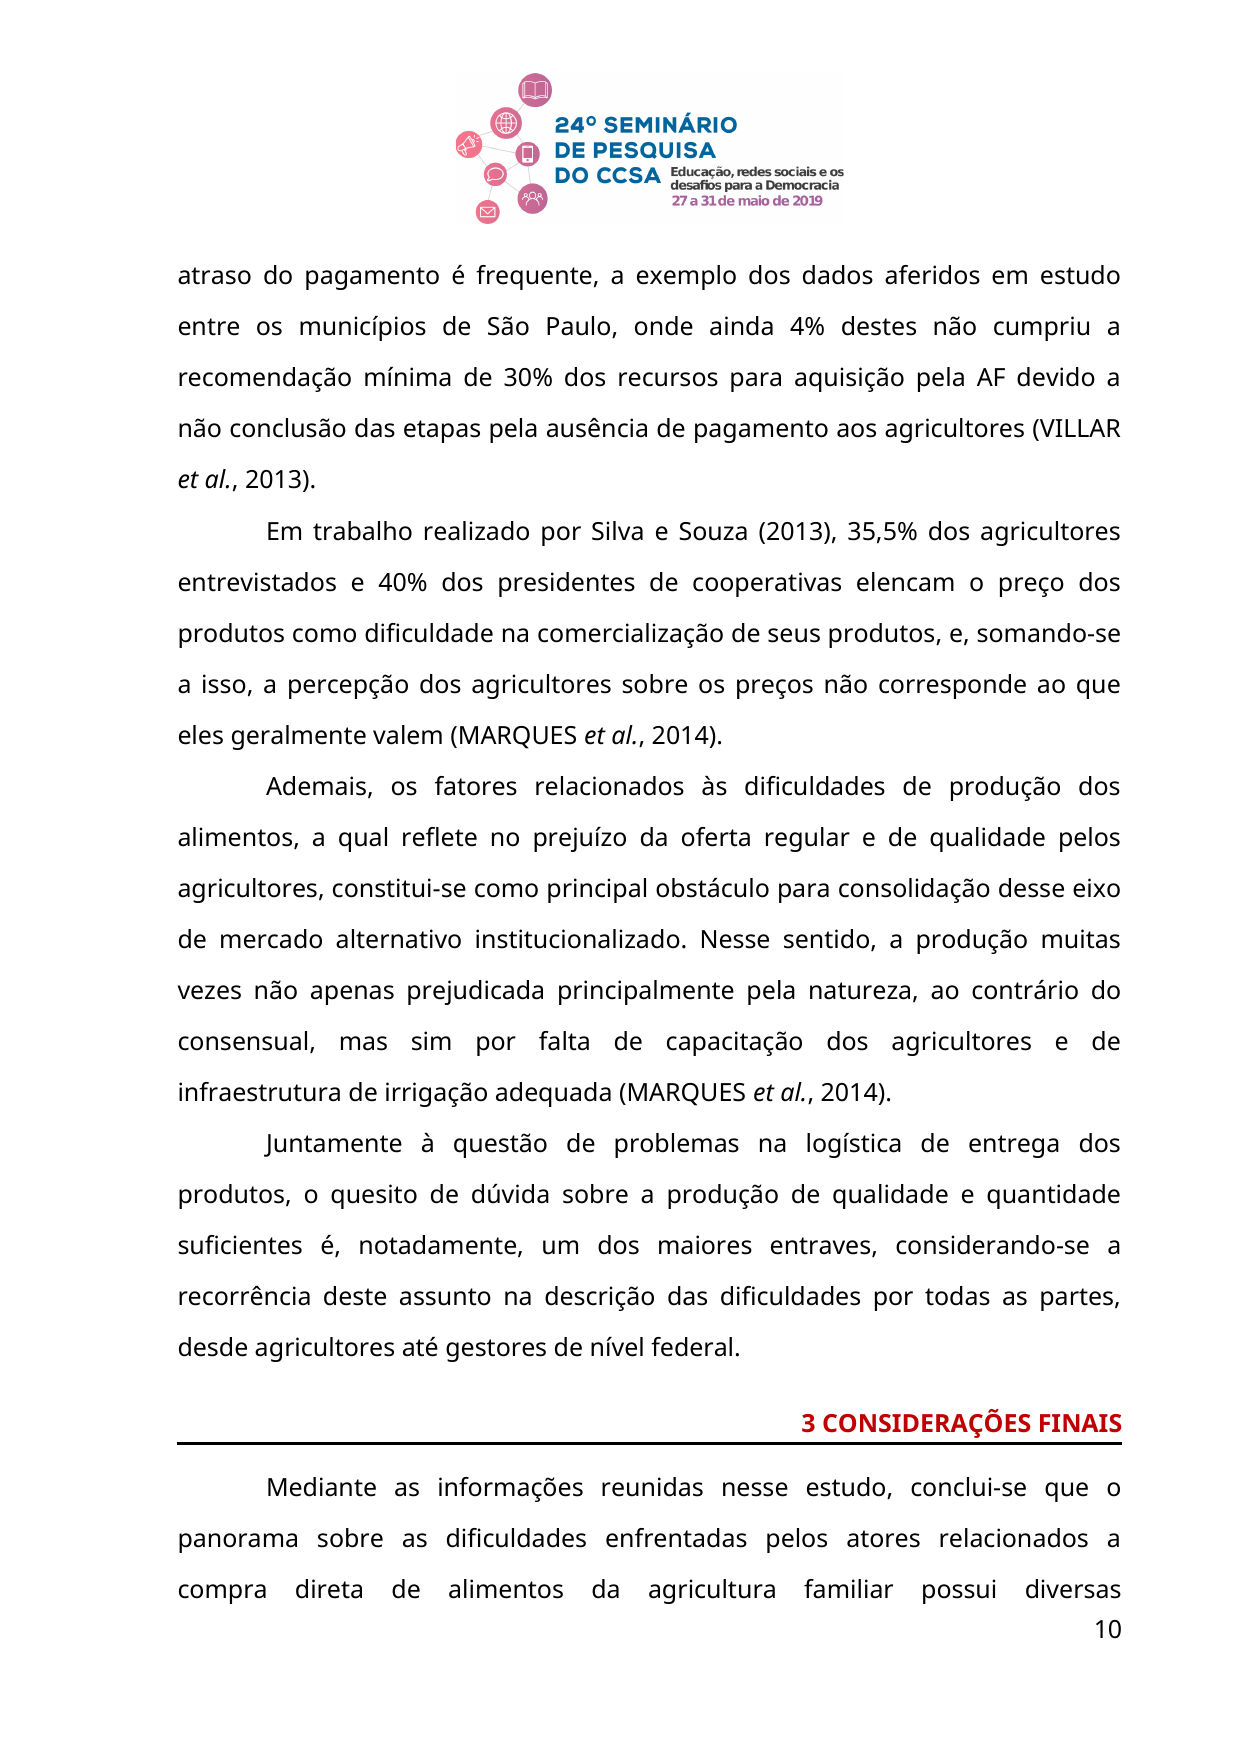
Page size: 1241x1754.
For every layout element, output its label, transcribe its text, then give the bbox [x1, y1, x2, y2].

subtitle 3 CONSIDERAÇÕES FINAIS [177, 1406, 1122, 1442]
text Ademais, os fatores relacionados às dificuldades de produção dos alimentos, a qual reflete no prejuízo da oferta regular e de qualidade pelos agricultores, constitui-se como principal obstáculo para consolidação desse eixo de mercado alternativo institucionalizado. Nesse sentido, a produção muitas vezes não apenas prejudicada principalmente pela natureza, ao contrário do consensual, mas sim por falta de capacitação dos agricultores e de infraestrutura de irrigação adequada (MARQUES et al., 2014). [177, 768, 1122, 1109]
picture [455, 73, 844, 224]
text Em trabalho realizado por Silva e Souza (2013), 35,5% dos agricultores entrevistados e 40% dos presidentes de cooperativas elencam o preço dos produtos como dificuldade na comercialização de seus produtos, e, somando-se a isso, a percepção dos agricultores sobre os preços não corresponde ao que eles geralmente valem (MARQUES et al., 2014). [177, 513, 1122, 751]
text Juntamente à questão de problemas na logística de entrega dos produtos, o quesito de dúvida sobre a produção de qualidade e quantidade suficientes é, notadamente, um dos maiores entraves, considerando-se a recorrência deste assunto na descrição das dificuldades por todas as partes, desde agricultores até gestores de nível federal. [177, 1126, 1122, 1364]
